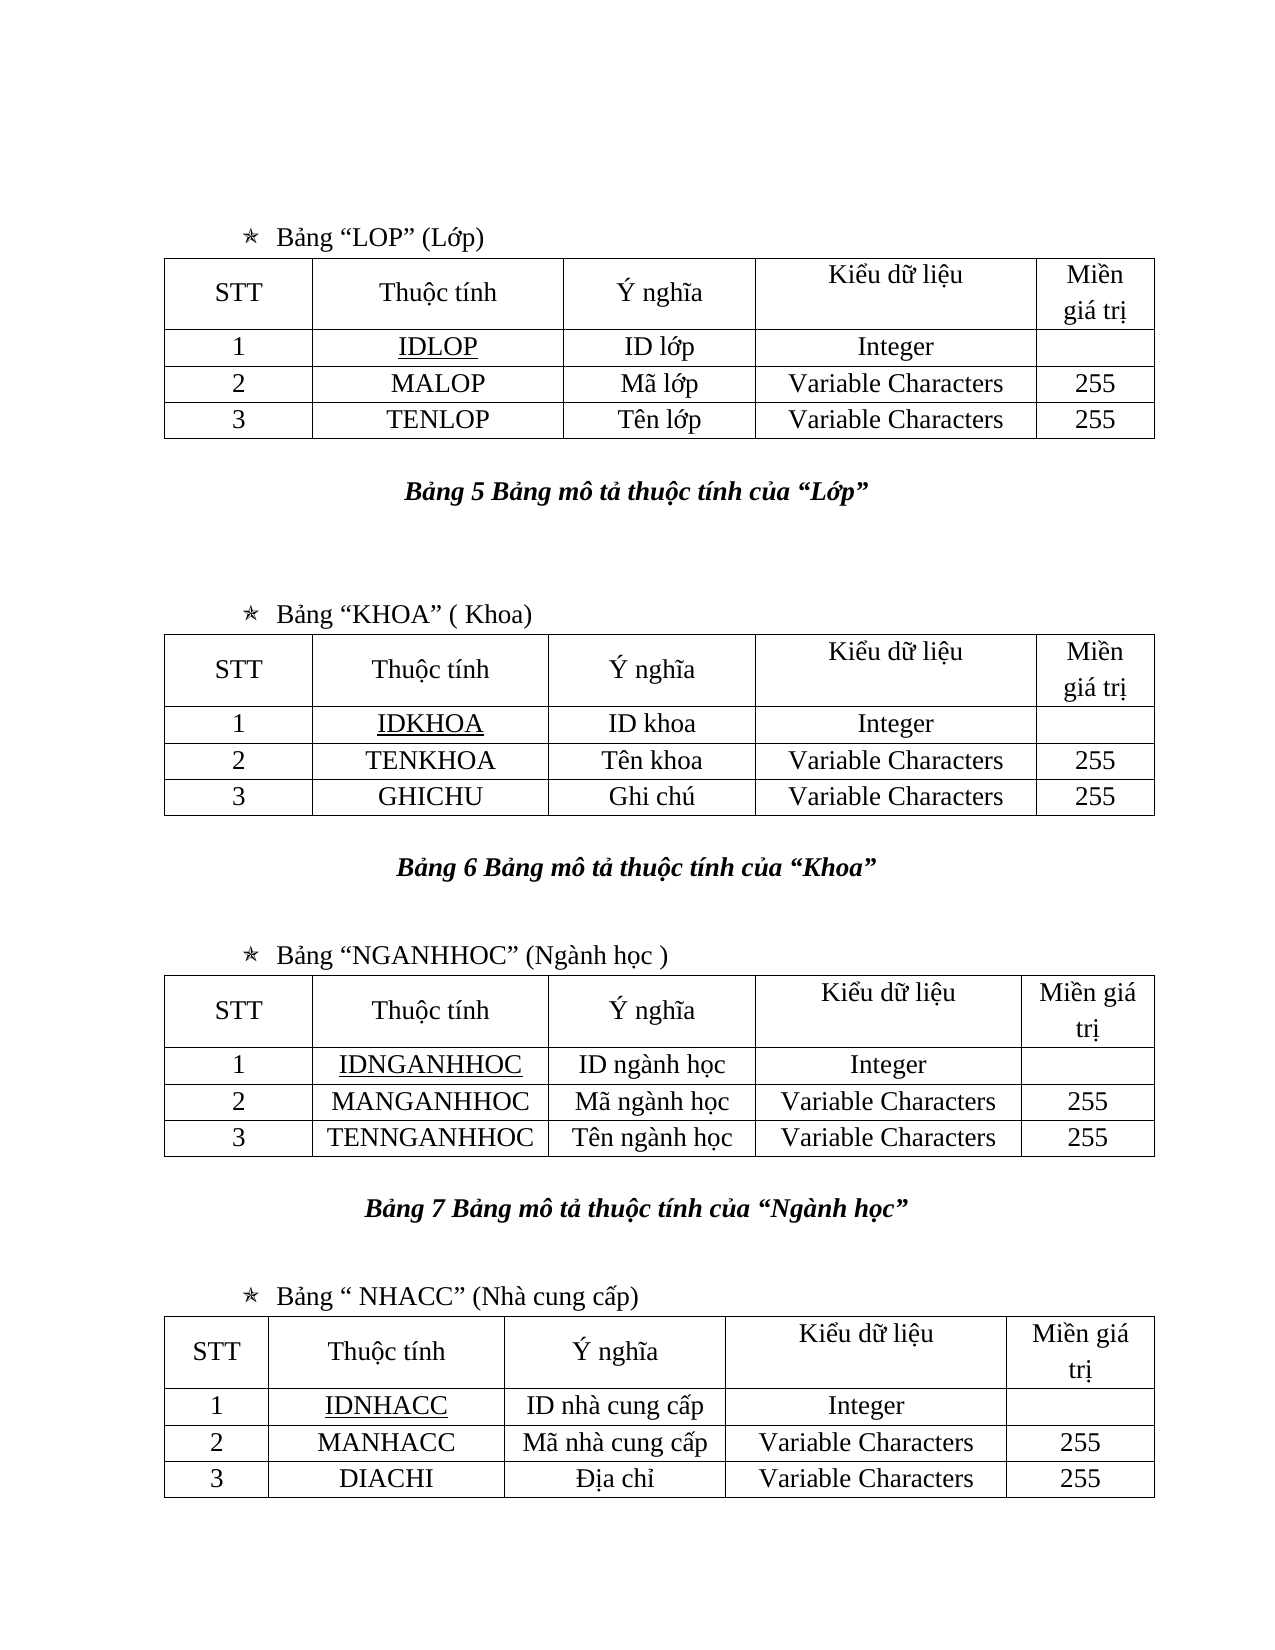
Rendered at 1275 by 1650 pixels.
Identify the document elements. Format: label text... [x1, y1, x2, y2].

table_cell Ghi chú [549, 780, 755, 815]
table_cell Integer [756, 707, 1036, 743]
table_cell Variable Characters [756, 1085, 1021, 1120]
table_header Kiểu dữ liệu [756, 635, 1036, 706]
table_cell 3 [165, 403, 312, 438]
table_cell Variable Characters [726, 1426, 1006, 1461]
table_cell 1 [165, 1389, 268, 1425]
table_cell Địa chỉ [505, 1462, 725, 1497]
table_cell Mã ngành học [549, 1085, 755, 1120]
table_cell 1 [165, 1048, 312, 1084]
text Bảng 6 Bảng mô tả thuộc tính của “Khoa” [150, 852, 1125, 883]
table_header STT [165, 1317, 268, 1388]
table_cell Variable Characters [726, 1462, 1006, 1497]
table_cell Integer [756, 1048, 1021, 1084]
text Bảng 7 Bảng mô tả thuộc tính của “Ngành học” [150, 1193, 1125, 1224]
table_cell Variable Characters [756, 1121, 1021, 1156]
table_cell 255 [1037, 367, 1154, 402]
table_header Kiểu dữ liệu [756, 976, 1021, 1047]
table_cell [1037, 330, 1154, 366]
table_header STT [165, 976, 312, 1047]
table_cell 255 [1037, 744, 1154, 779]
table_cell TENKHOA [313, 744, 548, 779]
text Bảng 5 Bảng mô tả thuộc tính của “Lớp” [150, 475, 1125, 506]
table_header Ý nghĩa [564, 259, 755, 329]
table_header STT [165, 259, 312, 329]
table_cell 2 [165, 1426, 268, 1461]
table_cell Tên ngành học [549, 1121, 755, 1156]
table_header Miền giá trị [1037, 259, 1154, 329]
table_cell Variable Characters [756, 744, 1036, 779]
table_header Thuộc tính [269, 1317, 504, 1388]
table_header Miền giá trị [1037, 635, 1154, 706]
table_header Miền giá trị [1007, 1317, 1154, 1388]
table_cell ID ngành học [549, 1048, 755, 1084]
list Bảng “KHOA” ( Khoa) [238, 598, 1125, 629]
list Bảng “ NHACC” (Nhà cung cấp) [238, 1280, 1125, 1312]
table_header Kiểu dữ liệu [726, 1317, 1006, 1388]
table_cell 255 [1022, 1085, 1154, 1120]
table_cell 2 [165, 1085, 312, 1120]
table_cell IDNHACC [269, 1389, 504, 1425]
table_cell MANGANHHOC [313, 1085, 548, 1120]
table_cell [1022, 1048, 1154, 1084]
table_header Ý nghĩa [505, 1317, 725, 1388]
table_cell TENNGANHHOC [313, 1121, 548, 1156]
table_cell MALOP [313, 367, 563, 402]
table_cell 255 [1007, 1462, 1154, 1497]
table_cell Tên khoa [549, 744, 755, 779]
table_header Thuộc tính [313, 635, 548, 706]
table_cell MANHACC [269, 1426, 504, 1461]
table_cell 2 [165, 744, 312, 779]
table_cell GHICHU [313, 780, 548, 815]
table_header Thuộc tính [313, 976, 548, 1047]
table_cell Integer [756, 330, 1036, 366]
table_cell TENLOP [313, 403, 563, 438]
table_cell IDLOP [313, 330, 563, 366]
table_cell [1037, 707, 1154, 743]
table_cell 3 [165, 1462, 268, 1497]
table_cell 1 [165, 707, 312, 743]
list Bảng “NGANHHOC” (Ngành học ) [238, 939, 1125, 971]
table_cell 255 [1007, 1426, 1154, 1461]
list Bảng “LOP” (Lớp) [238, 221, 1125, 253]
table_header Miền giá trị [1022, 976, 1154, 1047]
table_header Kiểu dữ liệu [756, 259, 1036, 329]
table_cell Tên lớp [564, 403, 755, 438]
table_cell 2 [165, 367, 312, 402]
table_cell 3 [165, 1121, 312, 1156]
table_header Ý nghĩa [549, 976, 755, 1047]
table_cell 1 [165, 330, 312, 366]
table_cell Variable Characters [756, 367, 1036, 402]
table_cell ID nhà cung cấp [505, 1389, 725, 1425]
table_cell Integer [726, 1389, 1006, 1425]
table_cell IDNGANHHOC [313, 1048, 548, 1084]
table_cell Mã nhà cung cấp [505, 1426, 725, 1461]
table_header Thuộc tính [313, 259, 563, 329]
table_cell [1007, 1389, 1154, 1425]
table_cell 255 [1037, 780, 1154, 815]
table_cell DIACHI [269, 1462, 504, 1497]
table_cell IDKHOA [313, 707, 548, 743]
table_cell 255 [1022, 1121, 1154, 1156]
table_cell 255 [1037, 403, 1154, 438]
table_cell ID lớp [564, 330, 755, 366]
table_header STT [165, 635, 312, 706]
table_header Ý nghĩa [549, 635, 755, 706]
table_cell ID khoa [549, 707, 755, 743]
table_cell Variable Characters [756, 780, 1036, 815]
table_cell Variable Characters [756, 403, 1036, 438]
table_cell 3 [165, 780, 312, 815]
table_cell Mã lớp [564, 367, 755, 402]
